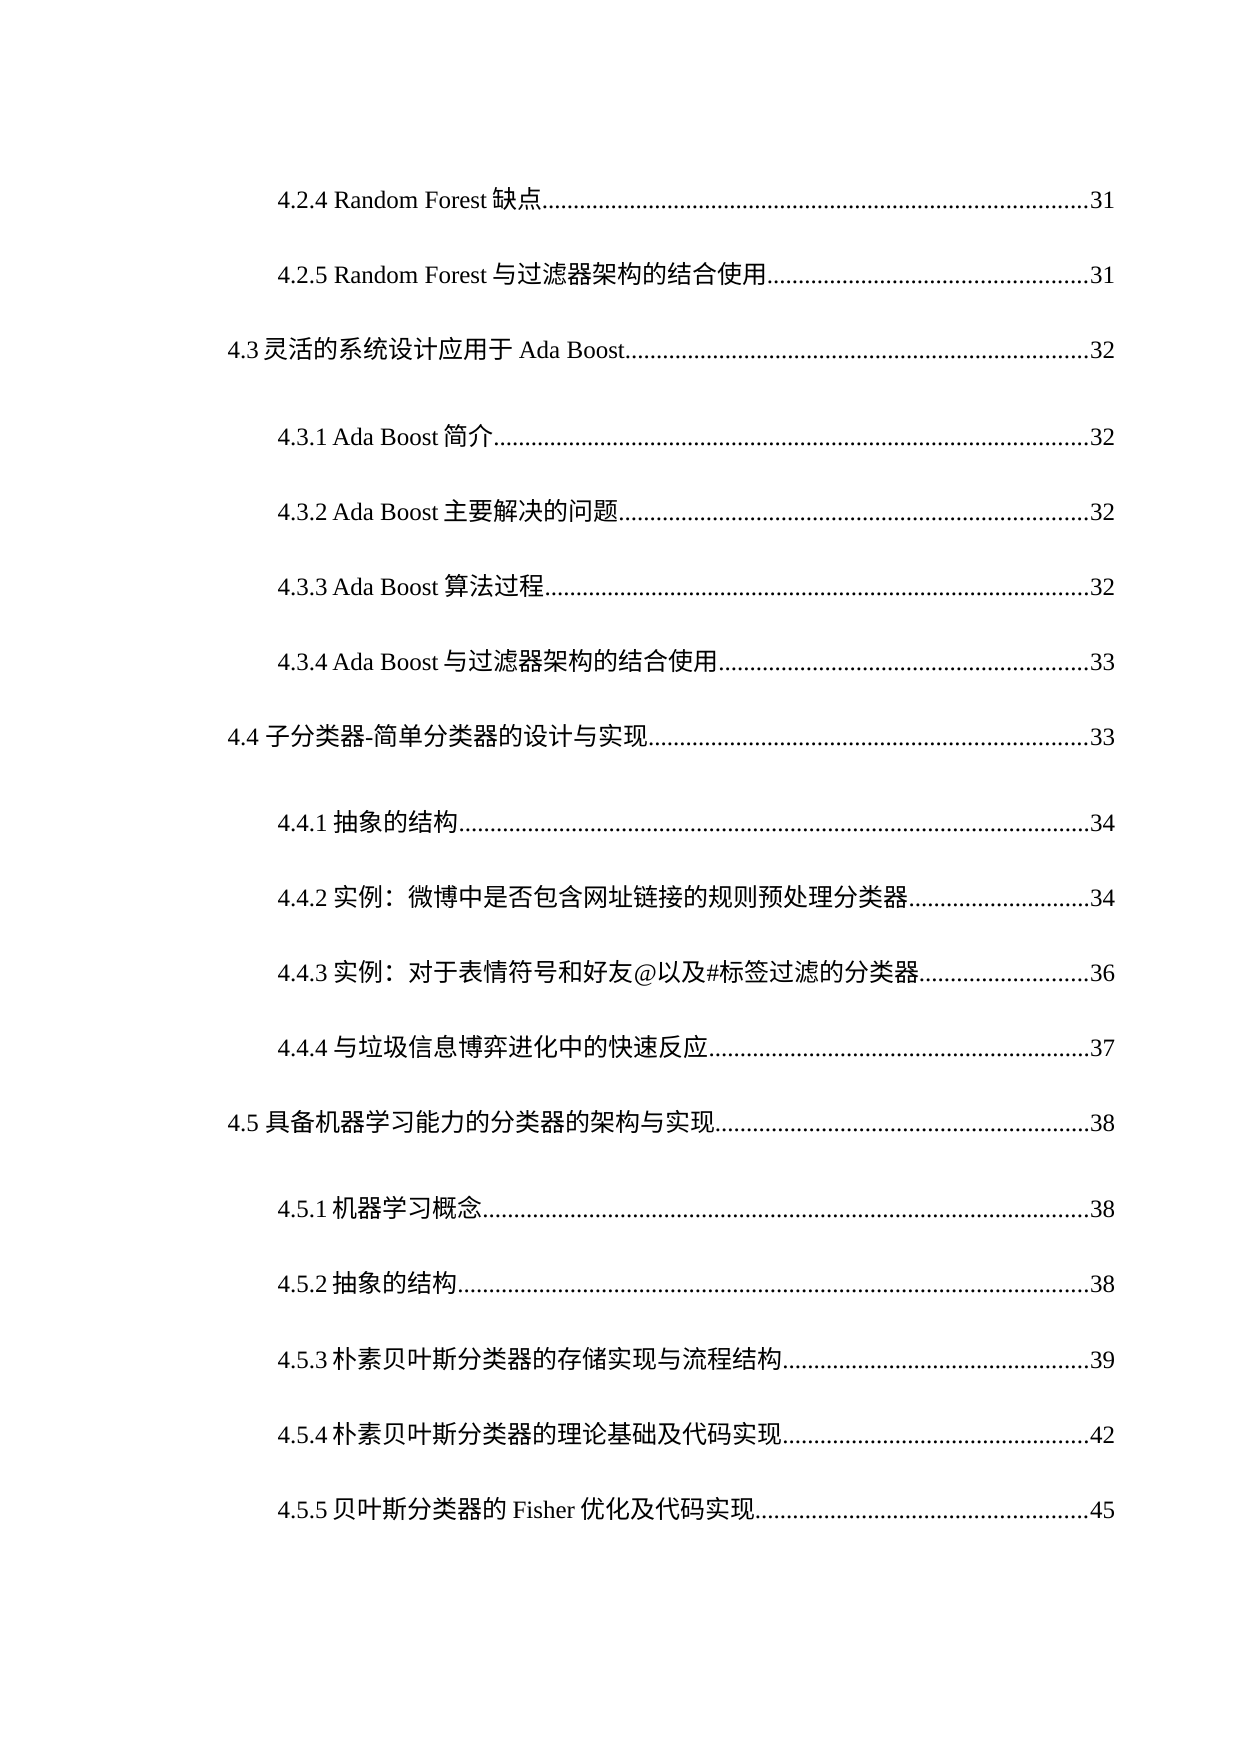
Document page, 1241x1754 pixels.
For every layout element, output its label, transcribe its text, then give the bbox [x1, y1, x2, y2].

text 4.4.1 抽象的结构 34 [277, 787, 1122, 854]
text 4.4 子分类器-简单分类器的设计与实现 33 [227, 701, 1122, 768]
text 4.5.3朴素贝叶斯分类器的存储实现与流程结构 39 [277, 1323, 1122, 1391]
text 4.3.4 Ada Boost与过滤器架构的结合使用 33 [277, 625, 1122, 693]
text 4.5 具备机器学习能力的分类器的架构与实现 38 [227, 1087, 1122, 1155]
text 4.2.4 Random Forest缺点 31 [277, 164, 1122, 232]
text 4.5.1机器学习概念 38 [277, 1173, 1122, 1241]
text 4.3灵活的系统设计应用于Ada Boost 32 [227, 314, 1122, 382]
text 4.5.2抽象的结构 38 [277, 1248, 1122, 1316]
text 4.3.1 Ada Boost简介 32 [277, 400, 1122, 468]
text 4.5.4朴素贝叶斯分类器的理论基础及代码实现 42 [277, 1398, 1122, 1466]
text 4.4.4 与垃圾信息博弈进化中的快速反应 37 [277, 1012, 1122, 1080]
text 4.5.5贝叶斯分类器的Fisher优化及代码实现 45 [277, 1473, 1122, 1541]
text 4.4.3 实例：对于表情符号和好友@以及#标签过滤的分类器 36 [277, 937, 1122, 1005]
text 4.3.3 Ada Boost 算法过程 32 [277, 550, 1122, 618]
text 4.3.2 Ada Boost主要解决的问题 32 [277, 475, 1122, 543]
text 4.4.2 实例：微博中是否包含网址链接的规则预处理分类器 34 [277, 862, 1122, 929]
text 4.2.5 Random Forest与过滤器架构的结合使用 31 [277, 239, 1122, 307]
